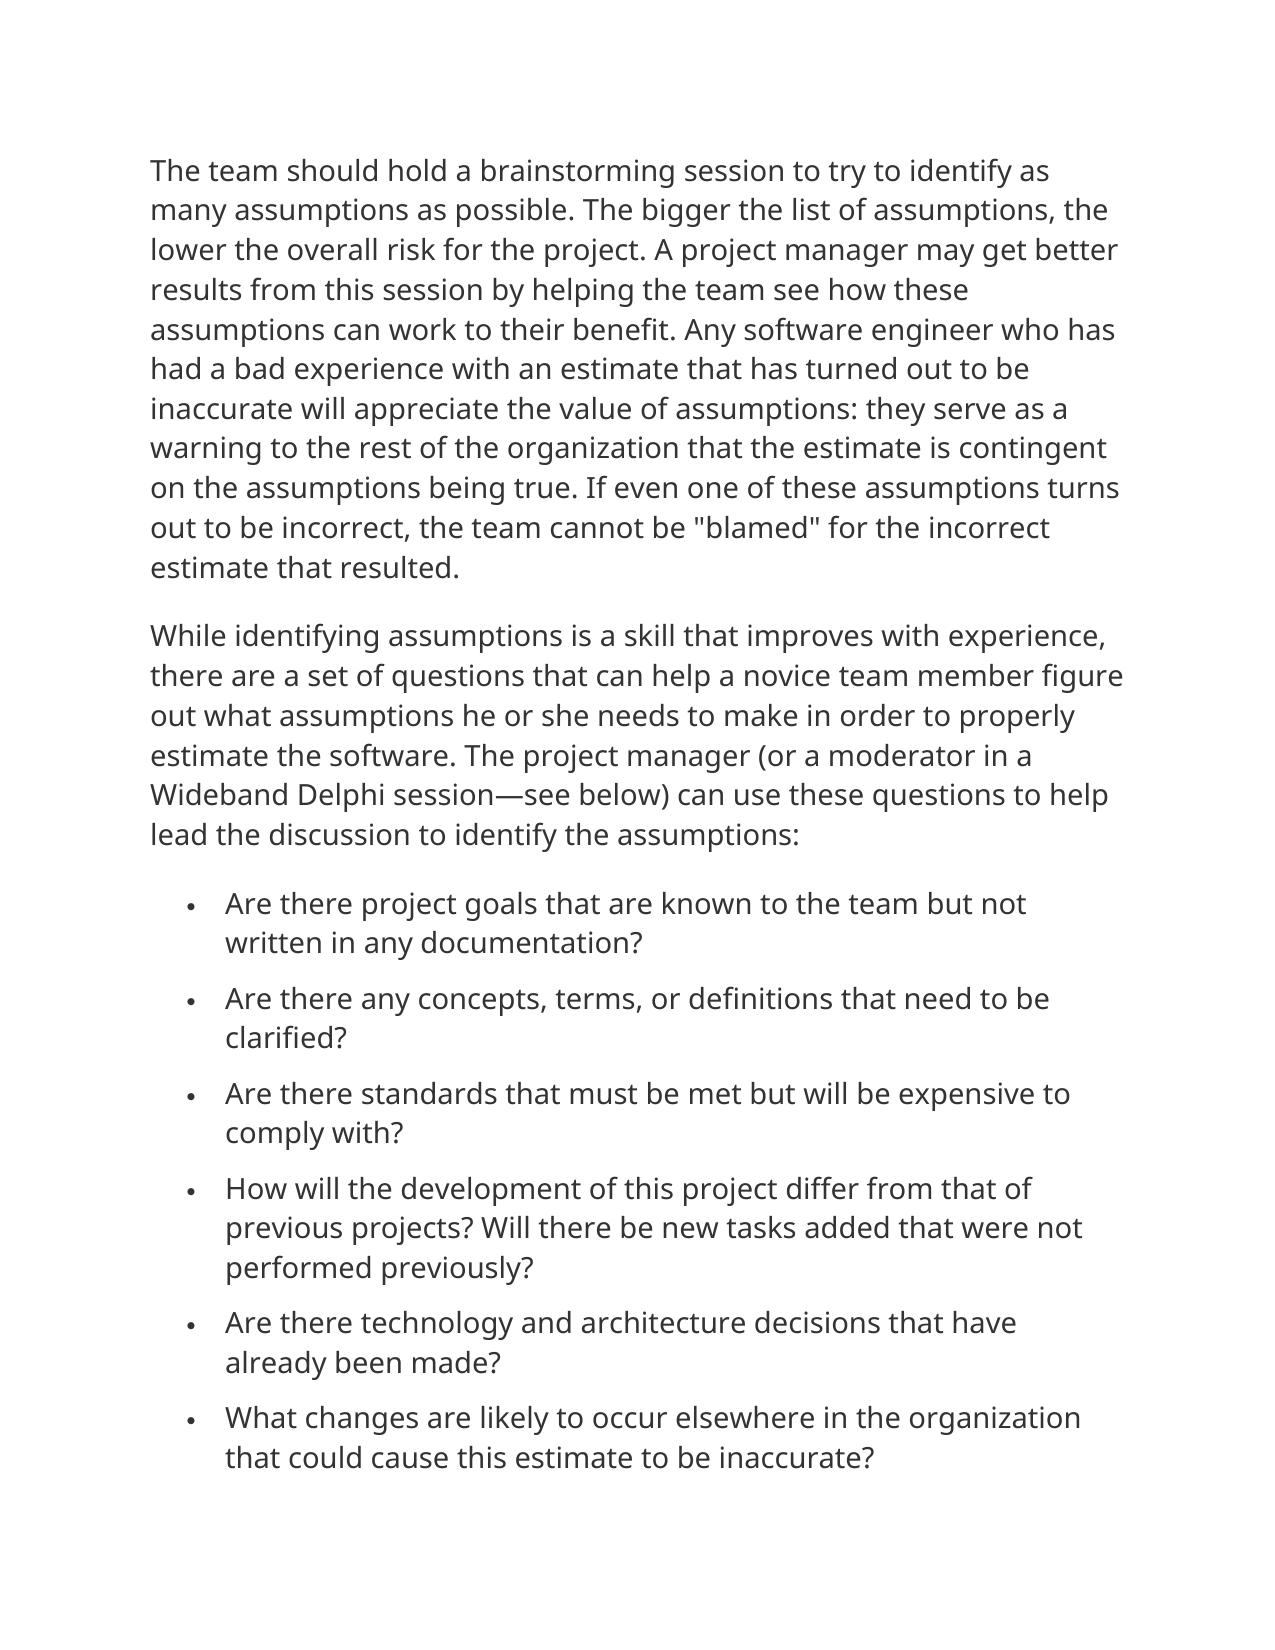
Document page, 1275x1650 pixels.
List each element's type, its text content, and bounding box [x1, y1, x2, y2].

text The team should hold a brainstorming session to try to identify as many assumptions as possible. The bigger the list of assumptions, the lower the overall risk for the project. A project manager may get better results from this session by helping the team see how these assumptions can work to their benefit. Any software engineer who has had a bad experience with an estimate that has turned out to be inaccurate will appreciate the value of assumptions: they serve as a warning to the rest of the organization that the estimate is contingent on the assumptions being true. If even one of these assumptions turns out to be incorrect, the team cannot be "blamed" for the incorrect estimate that resulted. [150, 150, 1125, 587]
list How will the development of this project differ from that of previous projects? Will there be new tasks added that were not performed previously? [187, 1168, 1125, 1287]
list What changes are likely to occur elsewhere in the organization that could cause this estimate to be inaccurate? [187, 1398, 1125, 1477]
list Are there technology and architecture decisions that have already been made? [187, 1303, 1125, 1382]
text While identifying assumptions is a skill that improves with experience, there are a set of questions that can help a novice team member figure out what assumptions he or she needs to make in order to properly estimate the software. The project manager (or a moderator in a Wideband Delphi session—see below) can use these questions to help lead the discussion to identify the assumptions: [150, 616, 1125, 854]
list Are there any concepts, terms, or definitions that need to be clarified? [187, 978, 1125, 1057]
list Are there standards that must be met but will be expensive to comply with? [187, 1073, 1125, 1152]
list Are there project goals that are known to the team but not written in any documentation? [187, 883, 1125, 962]
